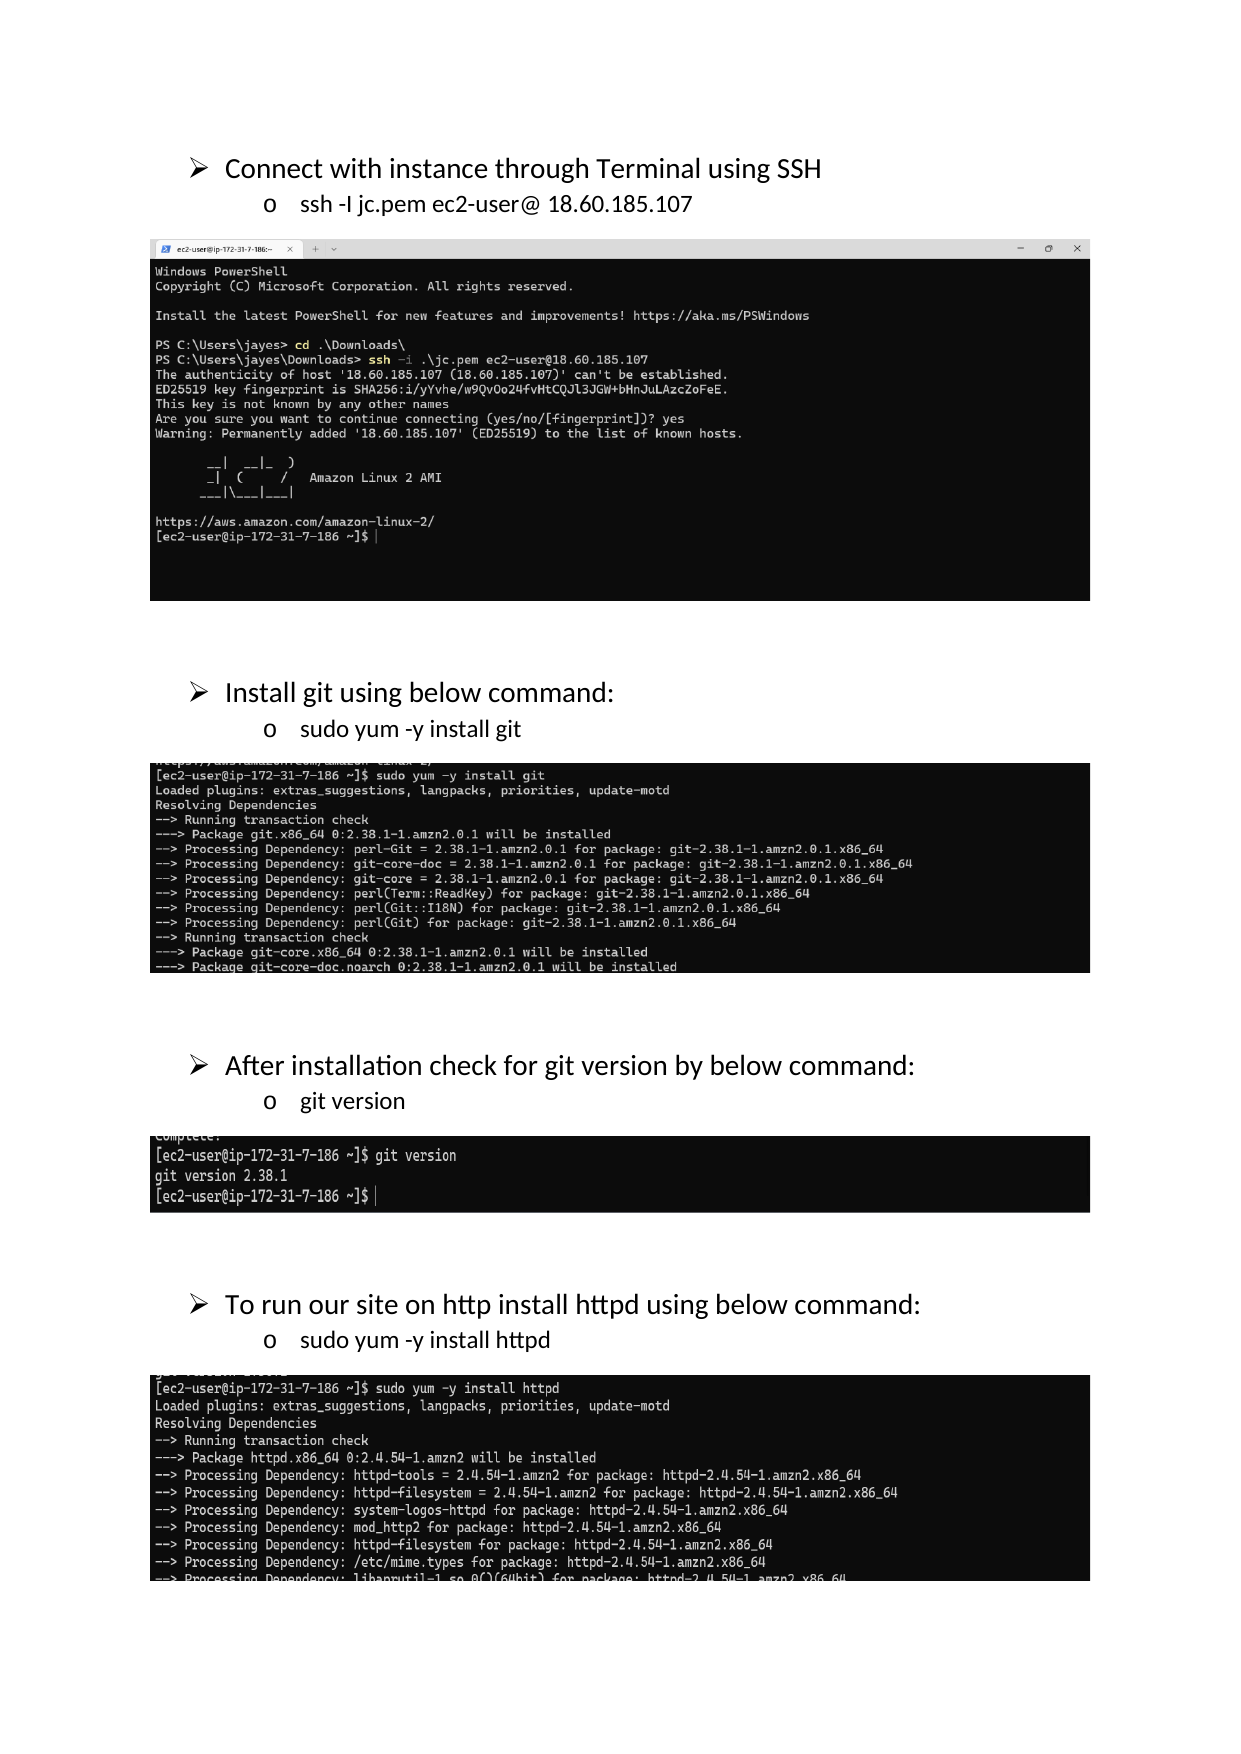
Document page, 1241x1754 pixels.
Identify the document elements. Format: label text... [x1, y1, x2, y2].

list sudo yum -y install git [262, 713, 1139, 745]
list After installation check for git version by below command: [187, 1047, 1139, 1082]
picture [150, 763, 1091, 973]
list git version [262, 1085, 1139, 1117]
picture [150, 239, 1091, 601]
picture [150, 1375, 1091, 1581]
list Connect with instance through Terminal using SSH [187, 150, 1139, 186]
list To run our site on http install httpd using below command: [187, 1286, 1139, 1322]
list ssh -I jc.pem ec2-user@ 18.60.185.107 [262, 188, 1139, 220]
picture [150, 1136, 1091, 1213]
list sudo yum -y install httpd [262, 1325, 1139, 1356]
list Install git using below command: [187, 674, 1139, 710]
